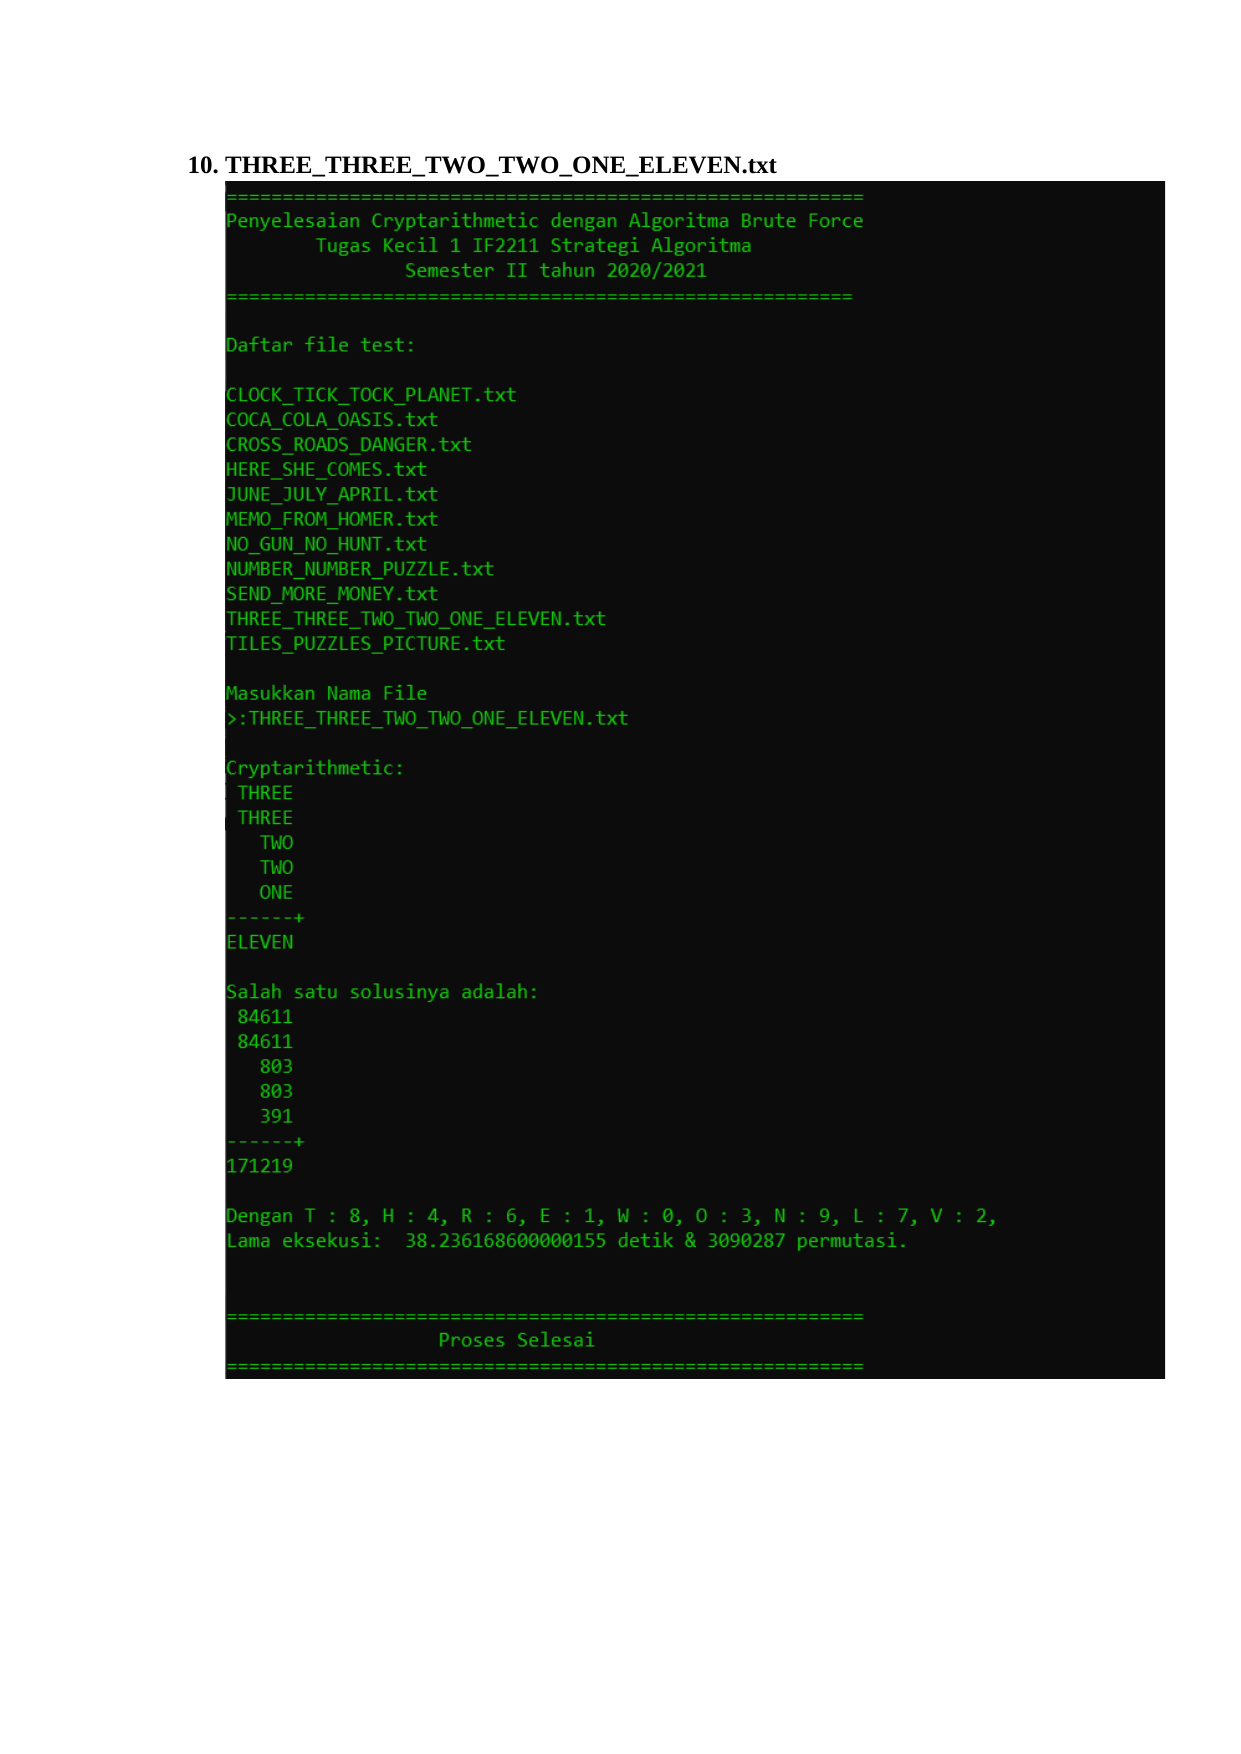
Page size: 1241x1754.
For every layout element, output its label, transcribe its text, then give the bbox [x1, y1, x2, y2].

picture [225, 181, 1166, 1379]
